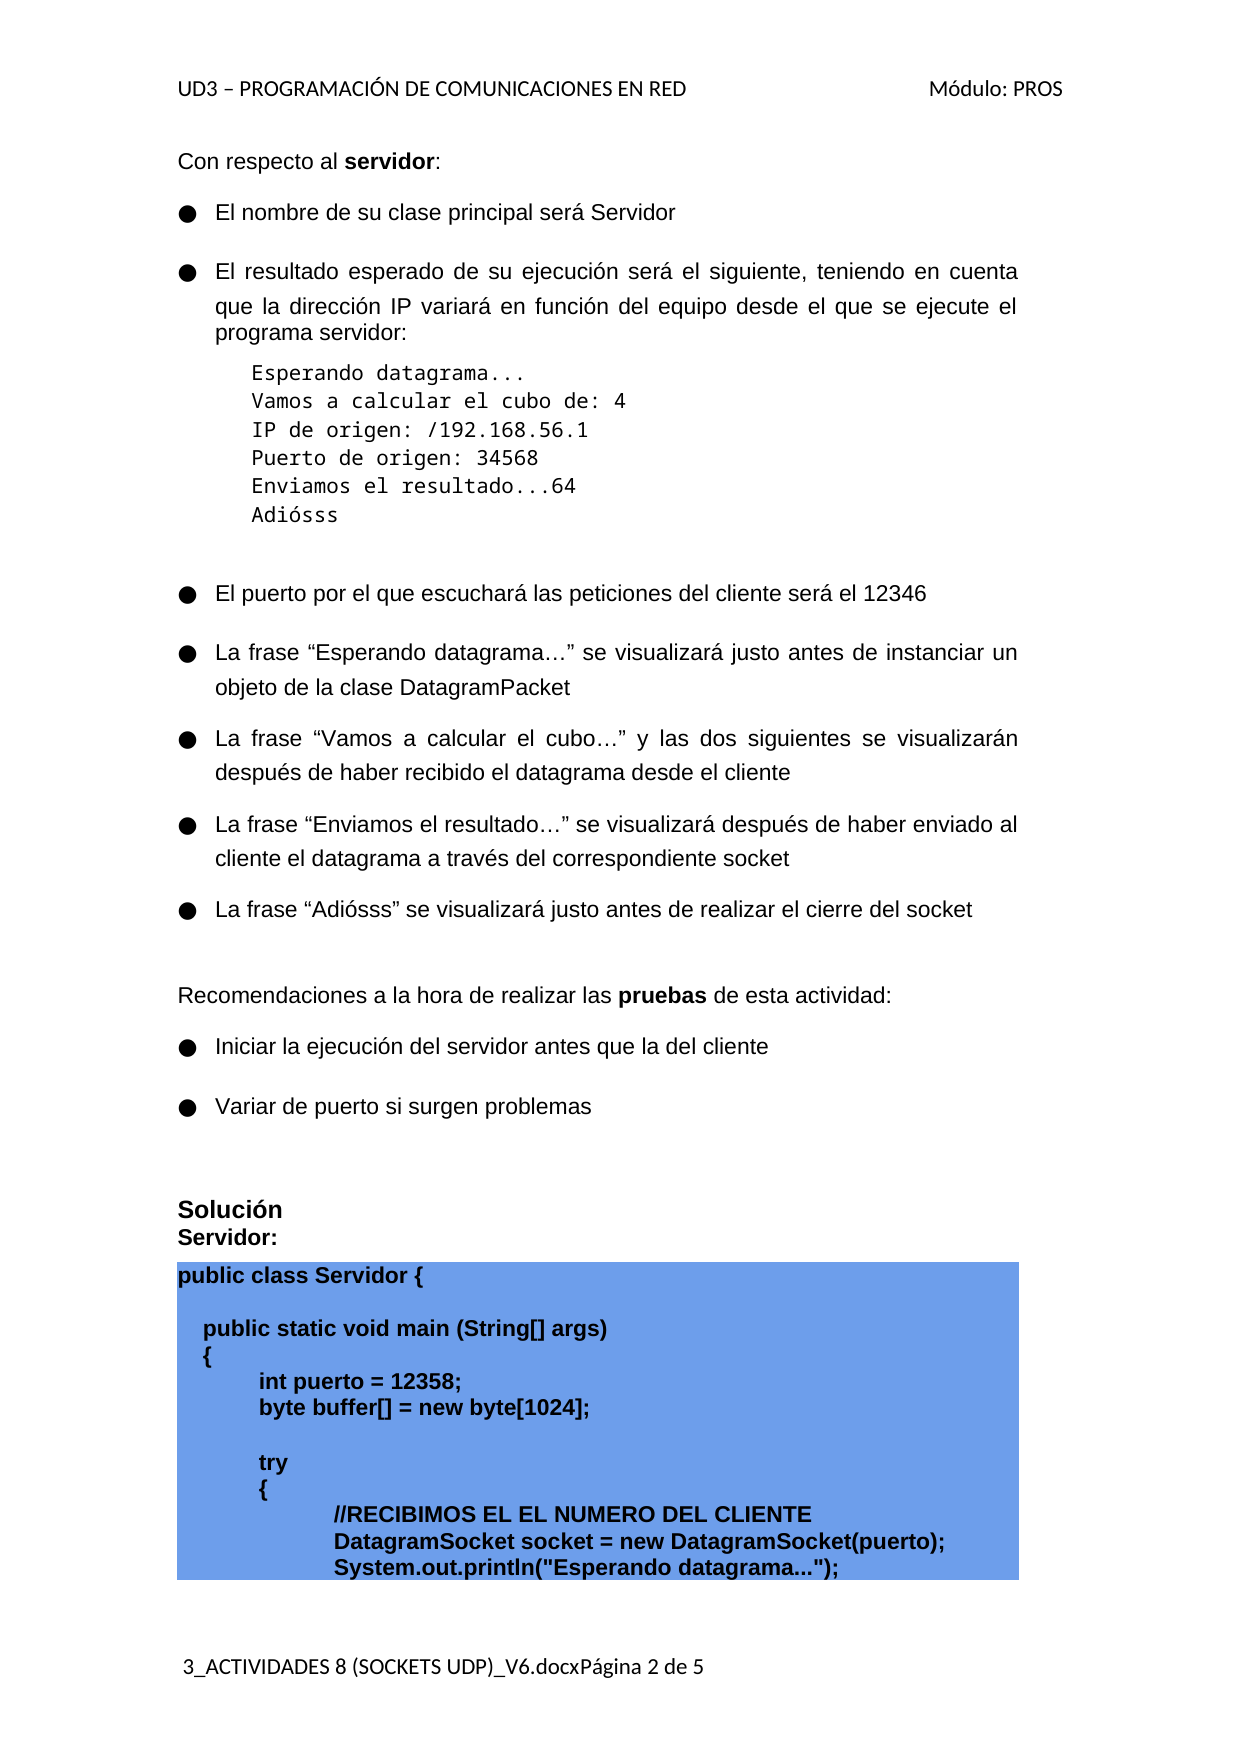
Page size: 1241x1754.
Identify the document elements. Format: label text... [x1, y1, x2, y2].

list El resultado esperado de su ejecución será el siguiente, teniendo en cuenta que la dirección IP variará en función del equipo desde el que se ejecute el programa servidor: [177, 246, 1019, 346]
list El puerto por el que escuchará las peticiones del cliente será el 12346 [177, 567, 1019, 614]
list La frase “Enviamos el resultado…” se visualizará después de haber enviado al cliente el datagrama a través del correspondiente socket [177, 798, 1019, 871]
list La frase “Adiósss” se visualizará justo antes de realizar el cierre del socket [177, 884, 1019, 931]
text IP de origen: /192.168.56.1 [251, 415, 1122, 443]
list El nombre de su clase principal será Servidor [177, 186, 1019, 233]
text Vamos a calcular el cubo de: 4 [251, 386, 1122, 415]
text //RECIBIMOS EL EL NUMERO DEL CLIENTE [177, 1501, 1019, 1528]
text Puerto de origen: 34568 [251, 443, 1122, 472]
text { [177, 1475, 1019, 1501]
text byte buffer[] = new byte[1024]; [177, 1394, 1019, 1421]
text DatagramSocket socket = new DatagramSocket(puerto); [177, 1528, 1019, 1554]
list La frase “Vamos a calcular el cubo…” y las dos siguientes se visualizarán después de haber recibido el datagrama desde el cliente [177, 712, 1019, 786]
text Adiósss [251, 500, 1122, 528]
text Esperando datagrama... [251, 358, 1122, 386]
text System.out.println("Esperando datagrama..."); [177, 1554, 1019, 1580]
list Iniciar la ejecución del servidor antes que la del cliente [177, 1021, 1019, 1068]
text Recomendaciones a la hora de realizar las pruebas de esta actividad: [177, 982, 1019, 1008]
list La frase “Esperando datagrama…” se visualizará justo antes de instanciar un objeto de la clase DatagramPacket [177, 627, 1019, 700]
text { [177, 1342, 1019, 1368]
text public class Servidor { [177, 1262, 1019, 1289]
text public static void main (String[] args) [177, 1315, 1019, 1342]
text int puerto = 12358; [177, 1368, 1019, 1394]
text Con respecto al servidor: [177, 148, 1019, 174]
text Solución [177, 1195, 1122, 1224]
text Enviamos el resultado...64 [251, 472, 1122, 500]
list Variar de puerto si surgen problemas [177, 1080, 1019, 1127]
text try [177, 1449, 1019, 1475]
text Servidor: [177, 1224, 1019, 1250]
